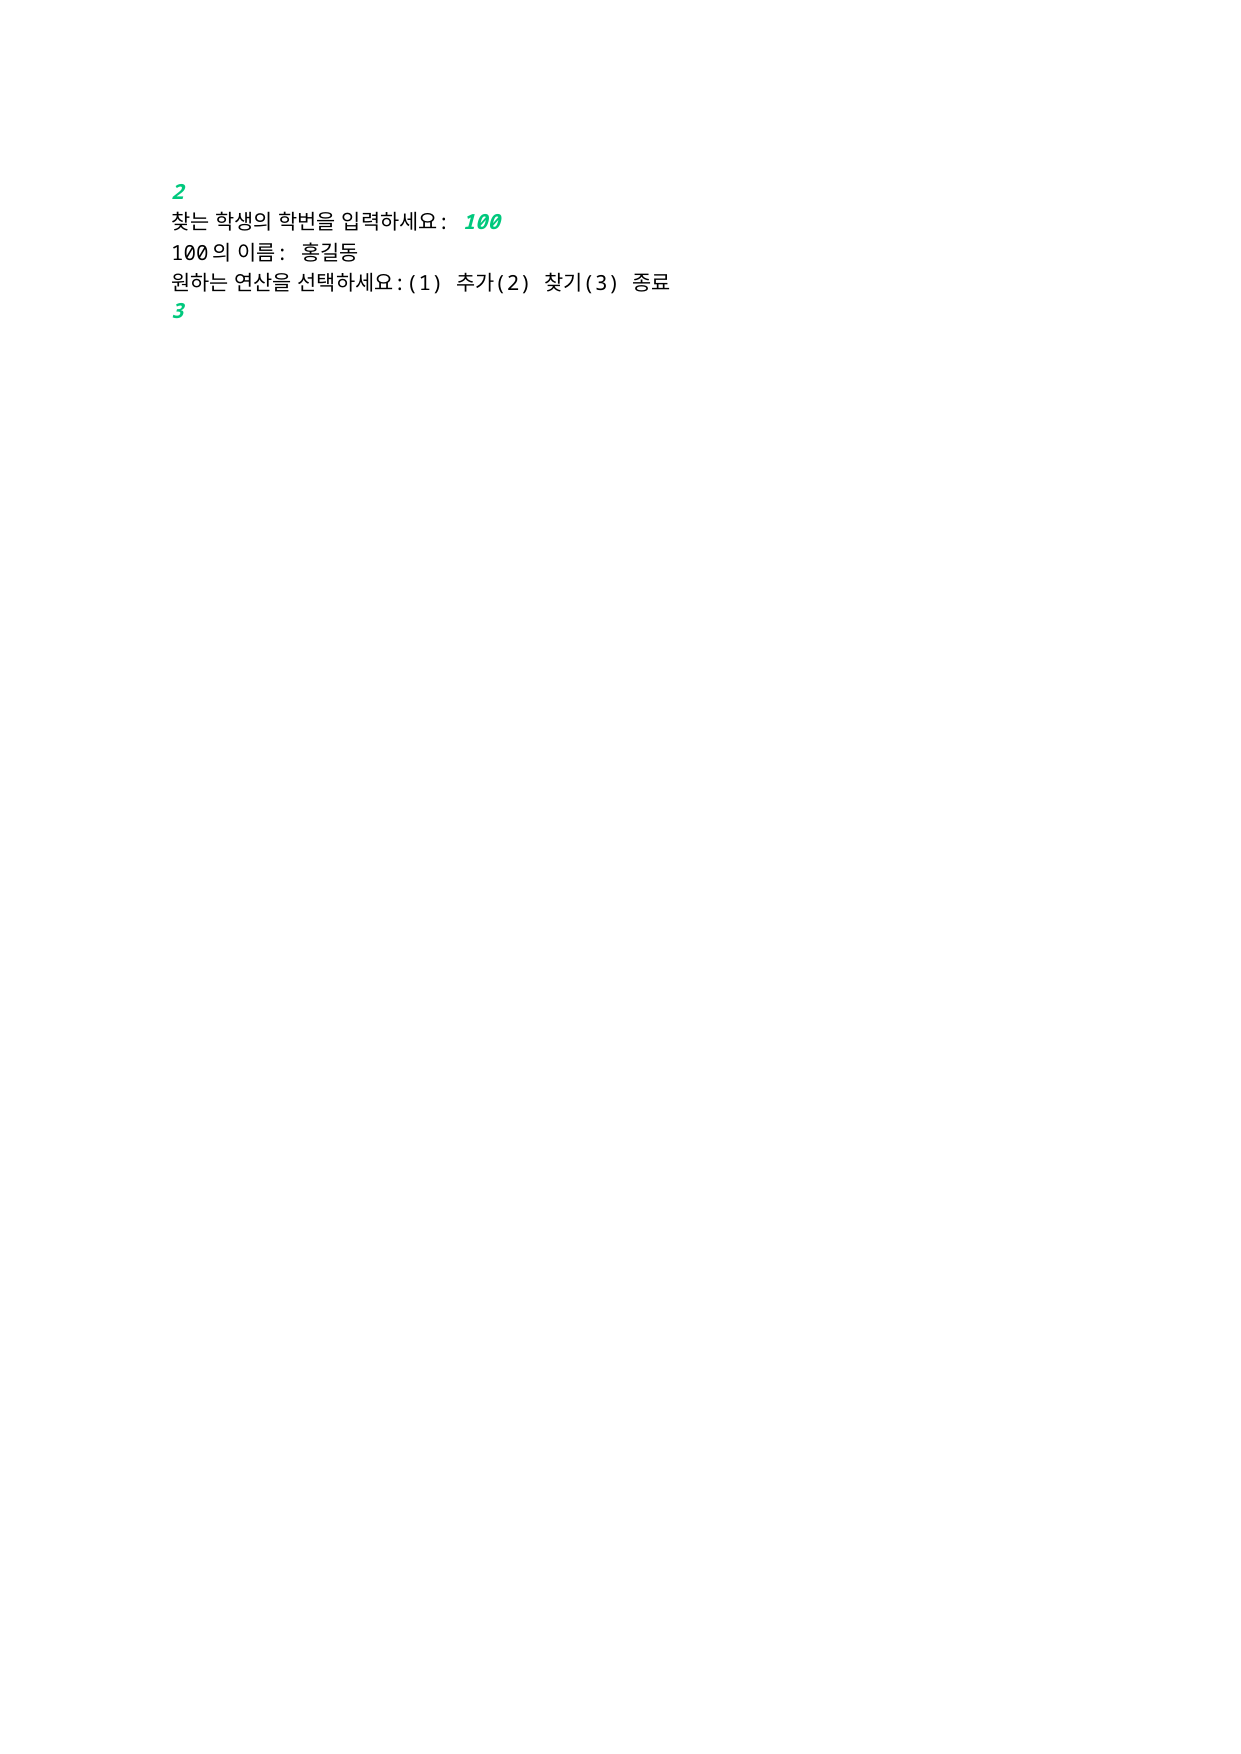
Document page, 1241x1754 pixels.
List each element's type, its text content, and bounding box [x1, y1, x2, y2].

text 2 [171, 177, 1090, 206]
text 찾는 학생의 학번을 입력하세요: 100 [171, 206, 1090, 236]
text 원하는 연산을 선택하세요:(1) 추가(2) 찾기(3) 종료 [171, 266, 1090, 297]
text 100의 이름: 홍길동 [171, 236, 1090, 266]
text 3 [150, 297, 1090, 325]
